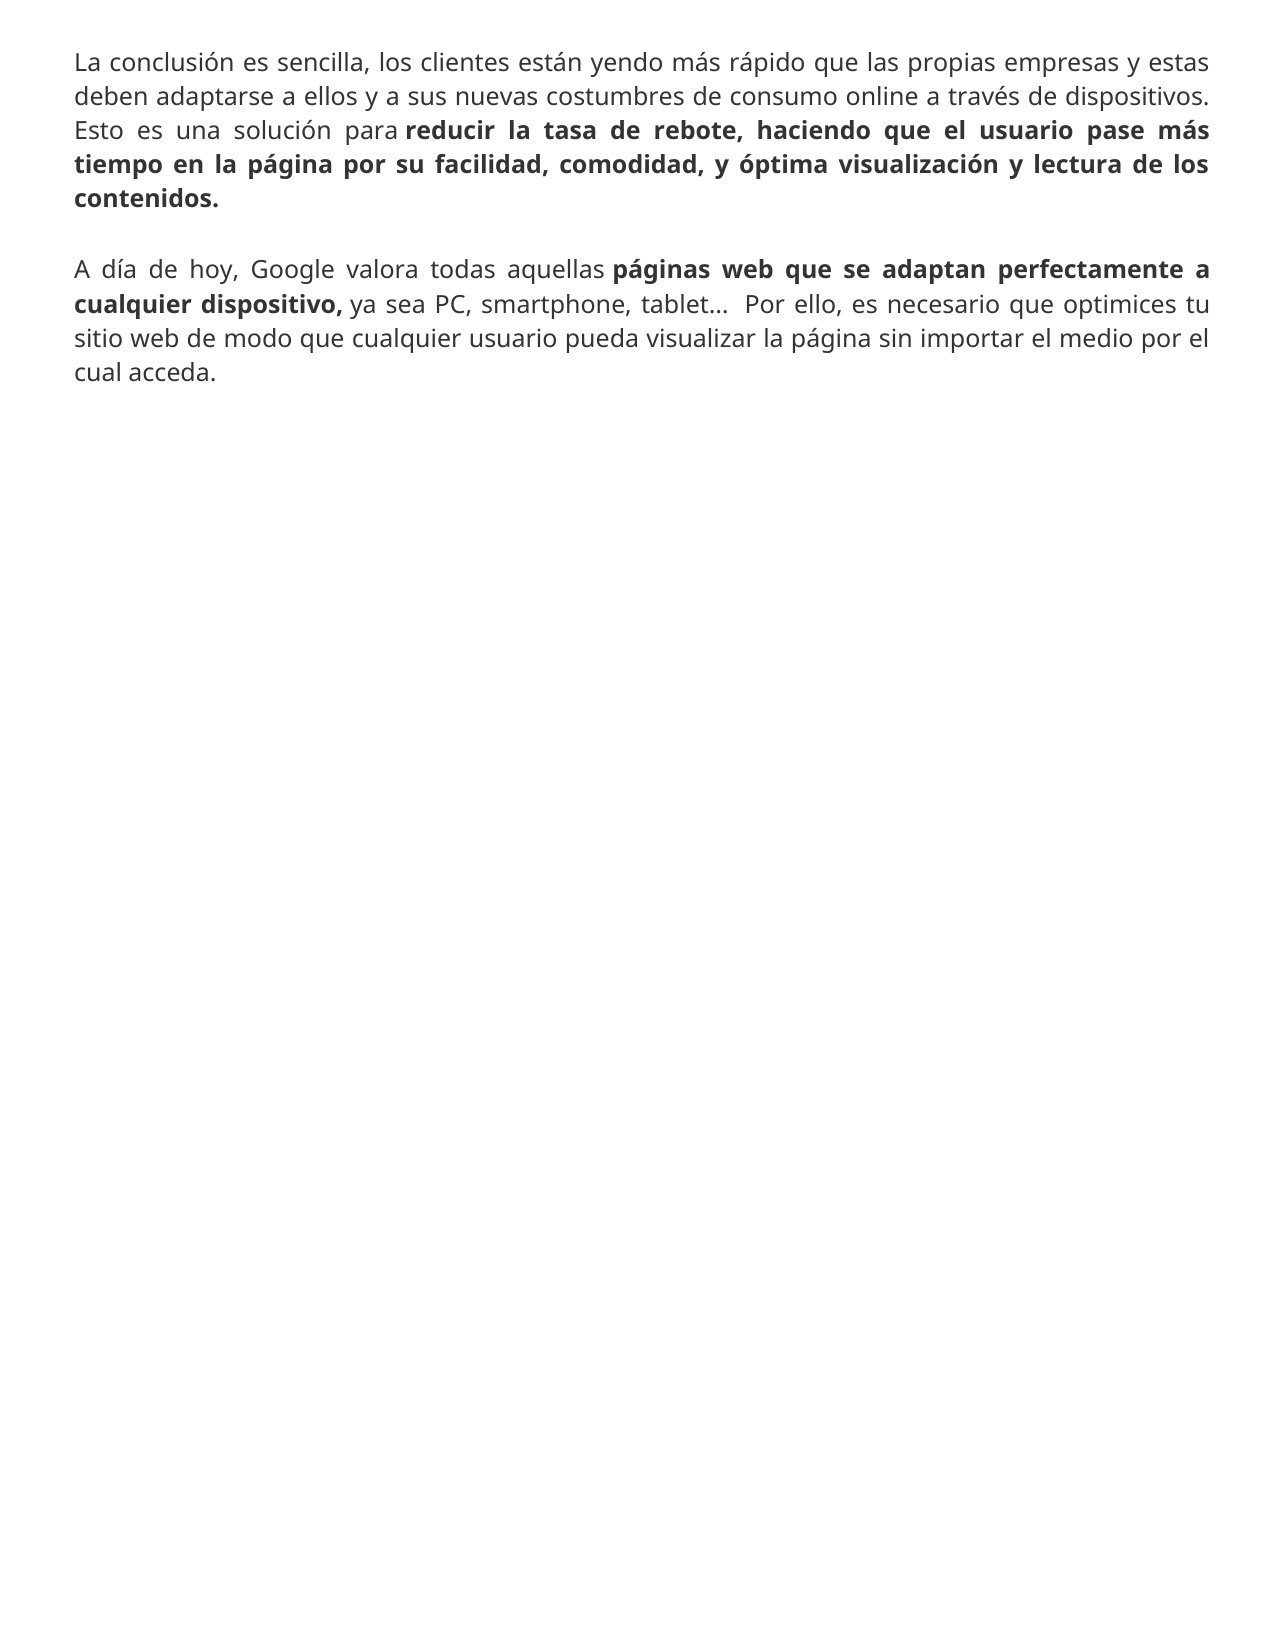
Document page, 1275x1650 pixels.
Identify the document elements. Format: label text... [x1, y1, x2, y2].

text La conclusión es sencilla, los clientes están yendo más rápido que las propias empresas y estas deben adaptarse a ellos y a sus nuevas costumbres de consumo online a través de dispositivos. Esto es una solución para reducir la tasa de rebote, haciendo que el usuario pase más tiempo en la página por su facilidad, comodidad, y óptima visualización y lectura de los contenidos. [74, 44, 1211, 215]
text A día de hoy, Google valora todas aquellas páginas web que se adaptan perfectamente a cualquier dispositivo, ya sea PC, smartphone, tablet… Por ello, es necesario que optimices tu sitio web de modo que cualquier usuario pueda visualizar la página sin importar el medio por el cual acceda. [74, 252, 1211, 388]
